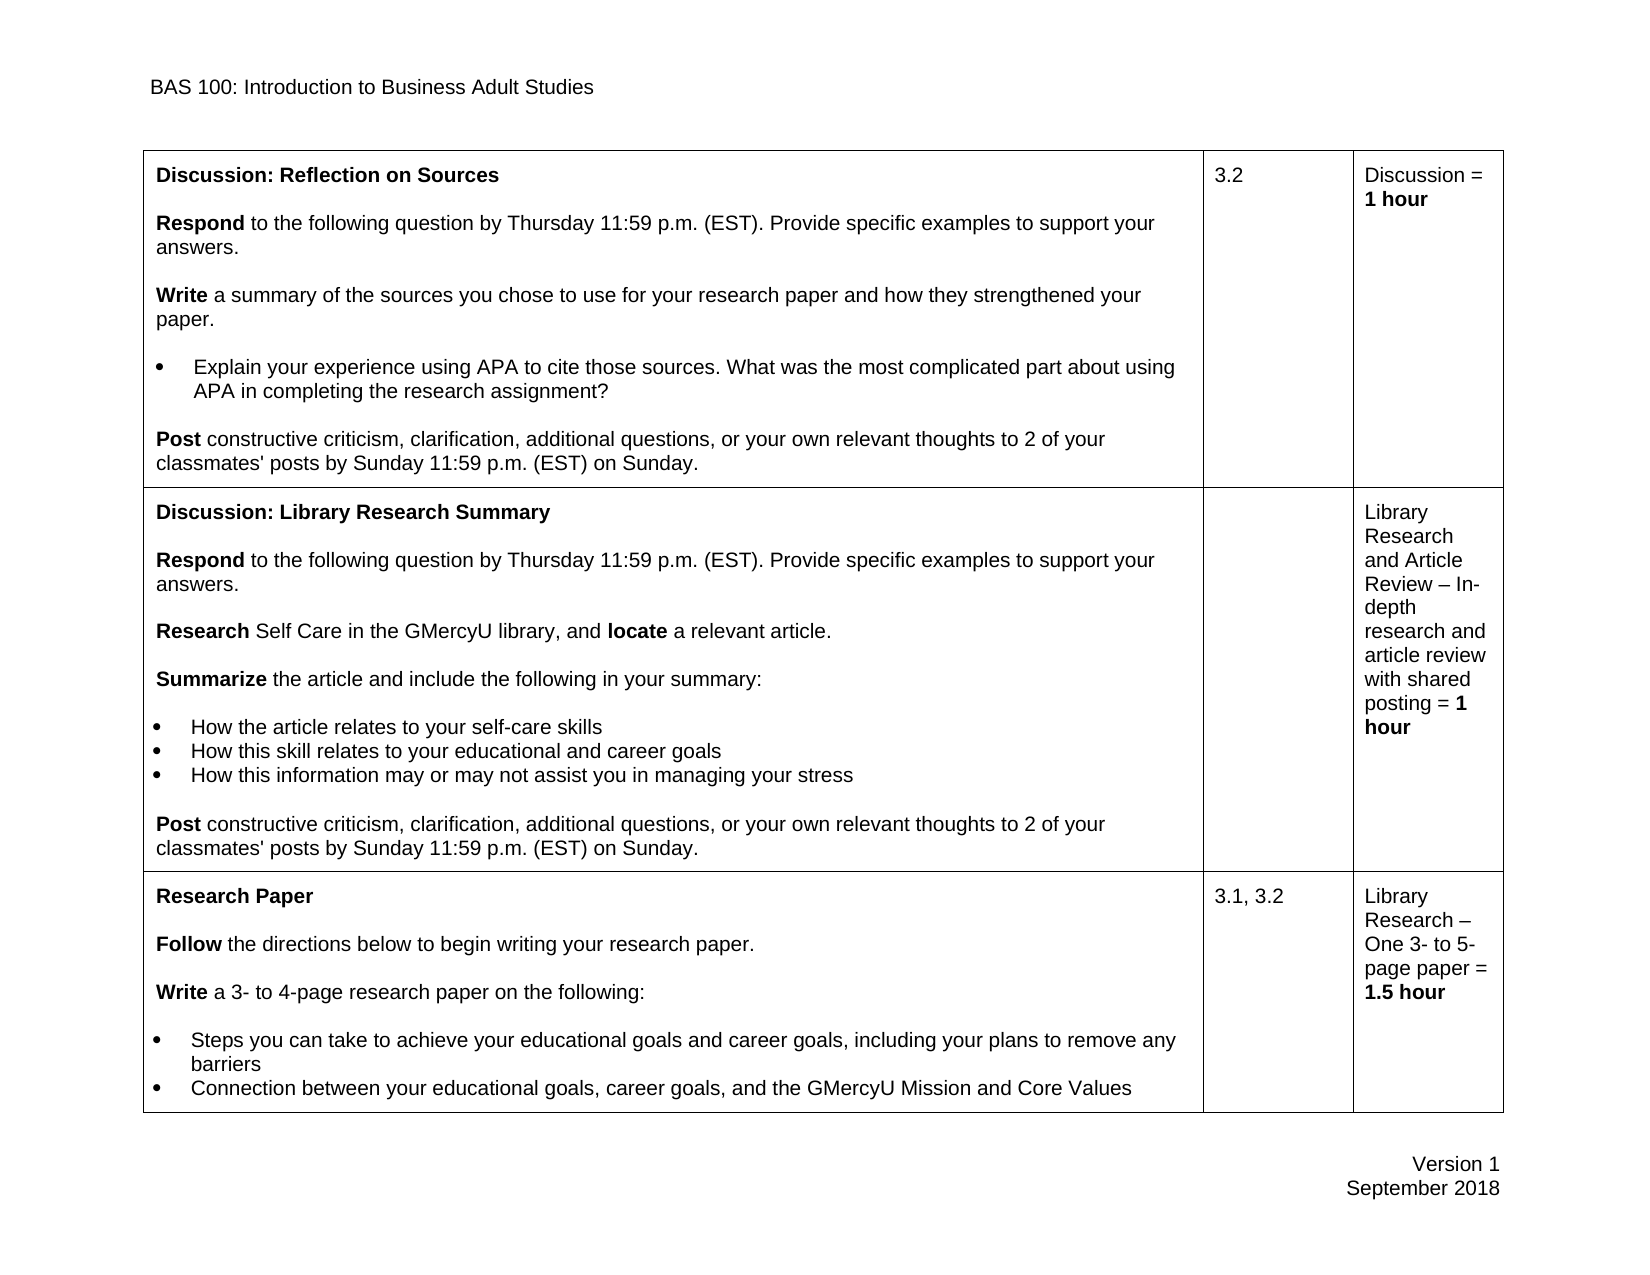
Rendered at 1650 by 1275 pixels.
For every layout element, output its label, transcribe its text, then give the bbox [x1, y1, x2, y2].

table_cell 3.1, 3.2 [1204, 872, 1353, 1112]
table_cell Discussion: Library Research Summary Respond to the following question by Thursday 11:59 p.m. (EST). Provide specific examples to support your answers. Research Self Care in the GMercyU library, and locate a relevant article. Summarize the article and include the following in your summary: How the article relates to your self-care skills How this skill relates to your educational and career goals How this information may or may not assist you in managing your stress Post constructive criticism, clarification, additional questions, or your own relevant thoughts to 2 of your classmates' posts by Sunday 11:59 p.m. (EST) on Sunday. [144, 488, 1203, 871]
table_cell 3.2 [1204, 151, 1353, 487]
table_cell [1204, 488, 1353, 871]
table_cell Library Research and Article Review – In-depth research and article review with shared posting = 1 hour [1354, 488, 1503, 871]
table_cell Discussion: Reflection on Sources Respond to the following question by Thursday 11:59 p.m. (EST). Provide specific examples to support your answers. Write a summary of the sources you chose to use for your research paper and how they strengthened your paper. Explain your experience using APA to cite those sources. What was the most complicated part about using APA in completing the research assignment? Post constructive criticism, clarification, additional questions, or your own relevant thoughts to 2 of your classmates' posts by Sunday 11:59 p.m. (EST) on Sunday. [144, 151, 1203, 487]
table_cell Discussion = 1 hour [1354, 151, 1503, 487]
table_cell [1354, 872, 1503, 1112]
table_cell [144, 872, 1203, 1112]
